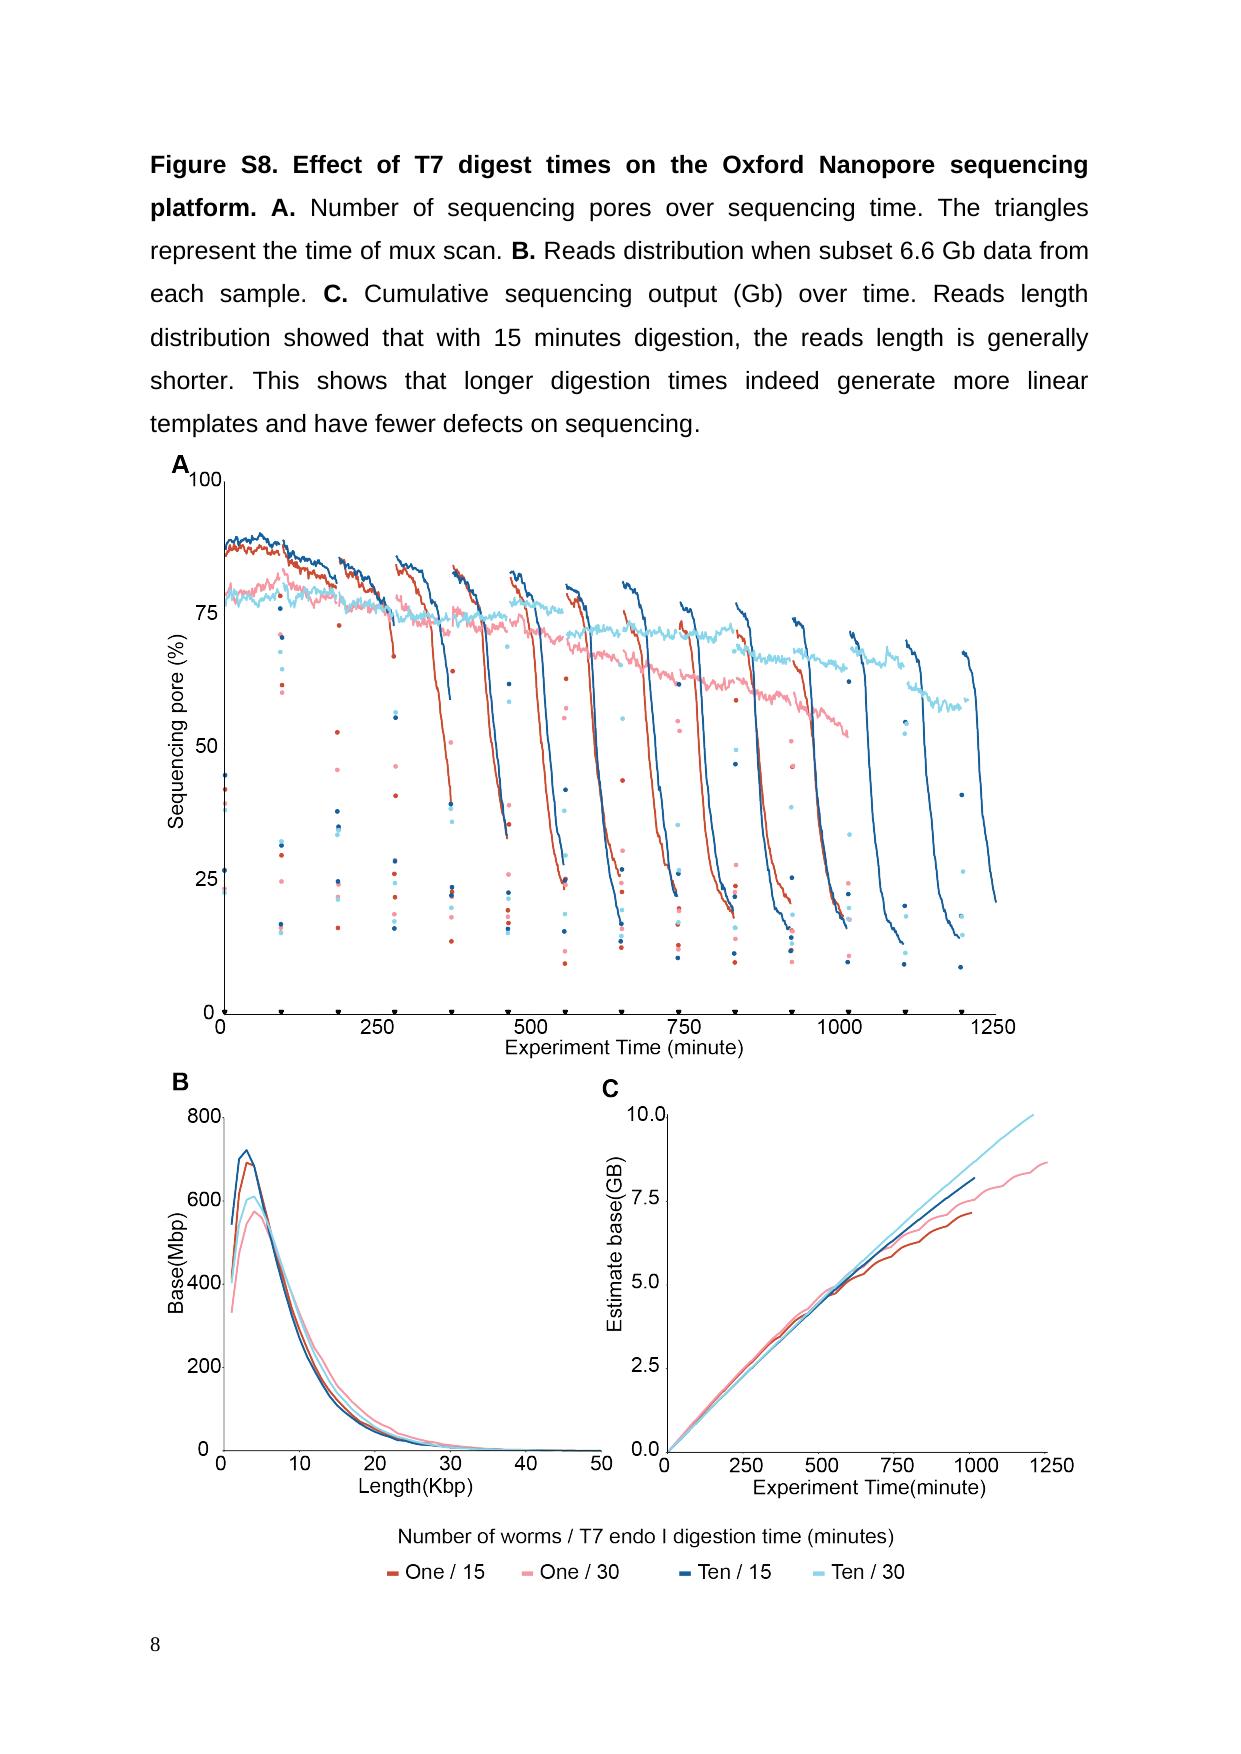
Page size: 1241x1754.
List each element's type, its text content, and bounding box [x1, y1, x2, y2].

text Figure S8. Effect of T7 digest times on the Oxford Nanopore sequencing platform. A. Number of sequencing pores over sequencing time. The triangles represent the time of mux scan. B. Reads distribution when subset 6.6 Gb data from each sample. C. Cumulative sequencing output (Gb) over time. Reads length distribution showed that with 15 minutes digestion, the reads length is generally shorter. This shows that longer digestion times indeed generate more linear templates and have fewer defects on sequencing. [150, 150, 1090, 437]
picture [166, 451, 1075, 1586]
